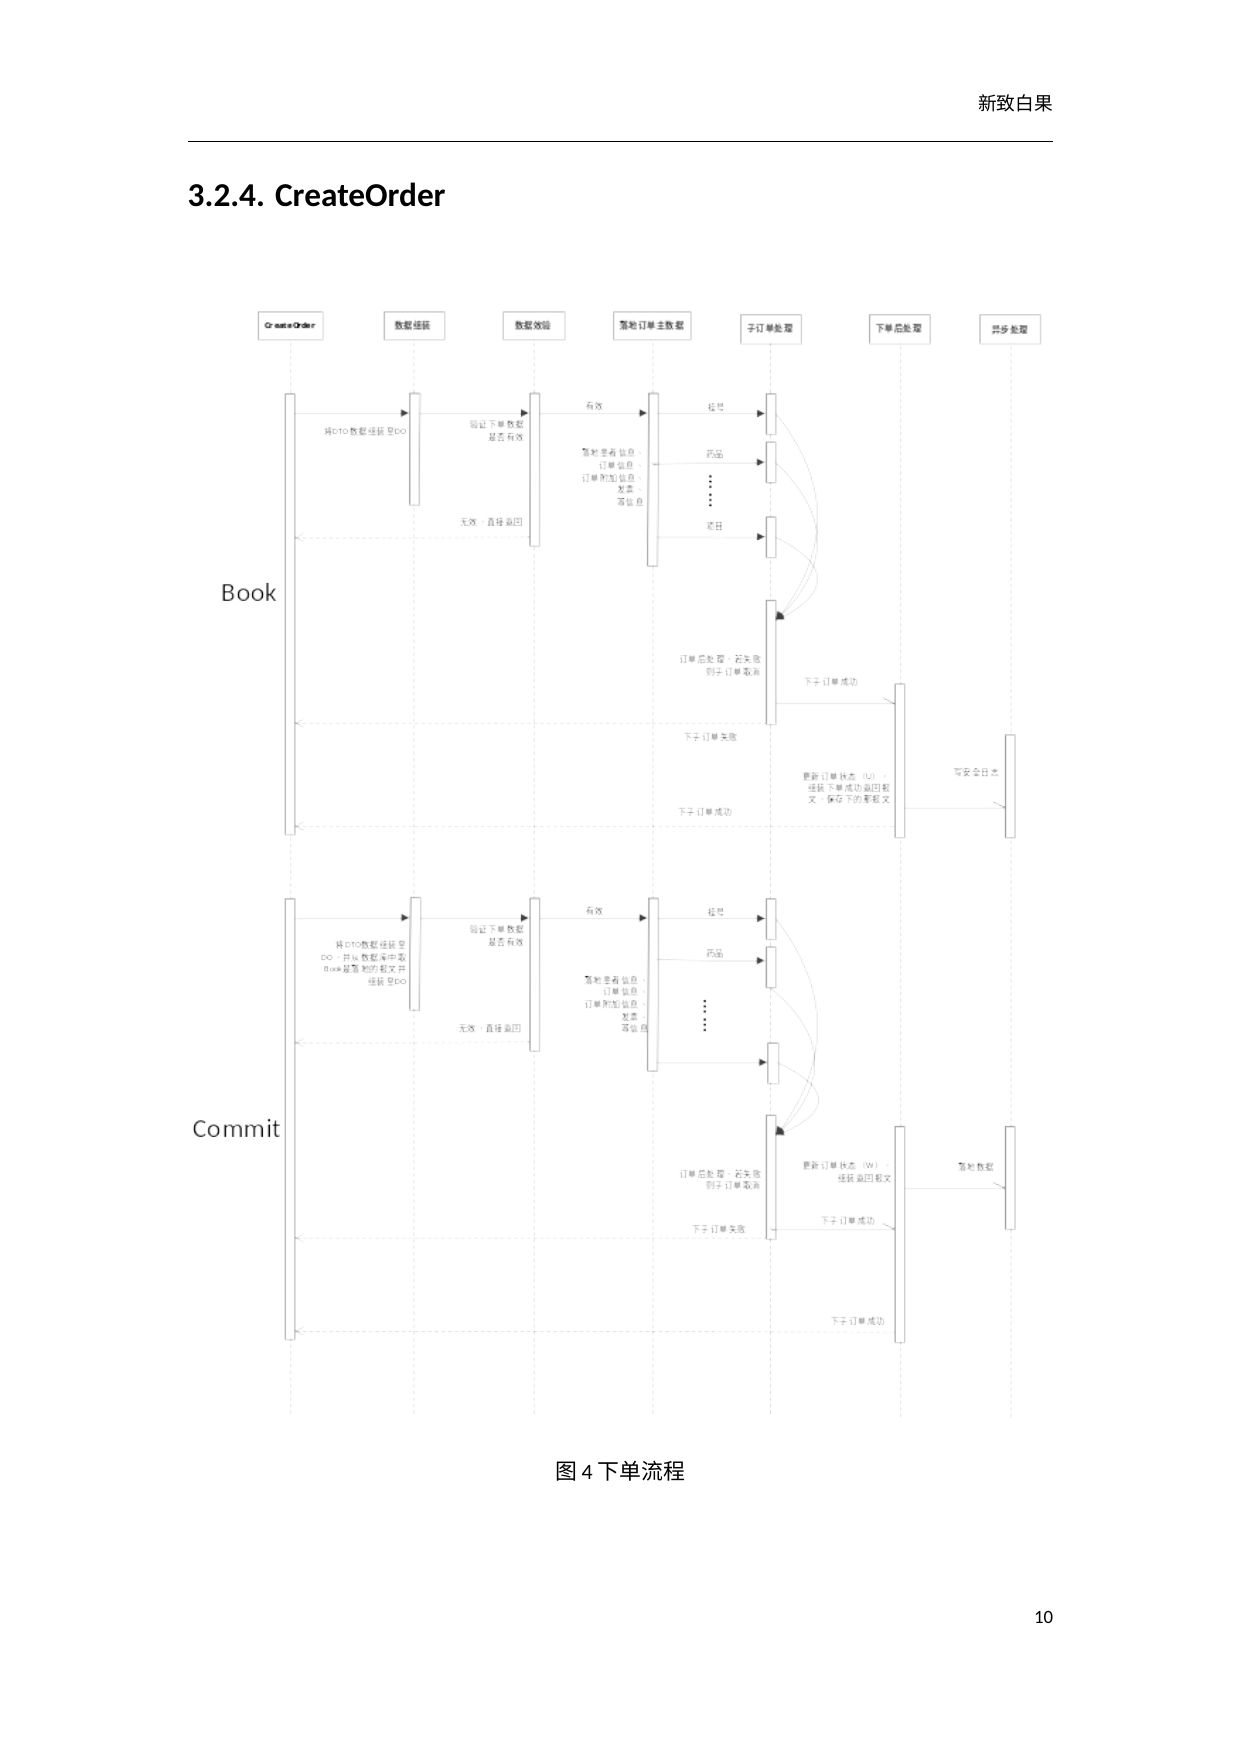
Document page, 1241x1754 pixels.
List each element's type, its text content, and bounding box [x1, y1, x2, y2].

text 图4 下单流程 [187, 1454, 1053, 1486]
subtitle CreateOrder [187, 162, 1053, 227]
